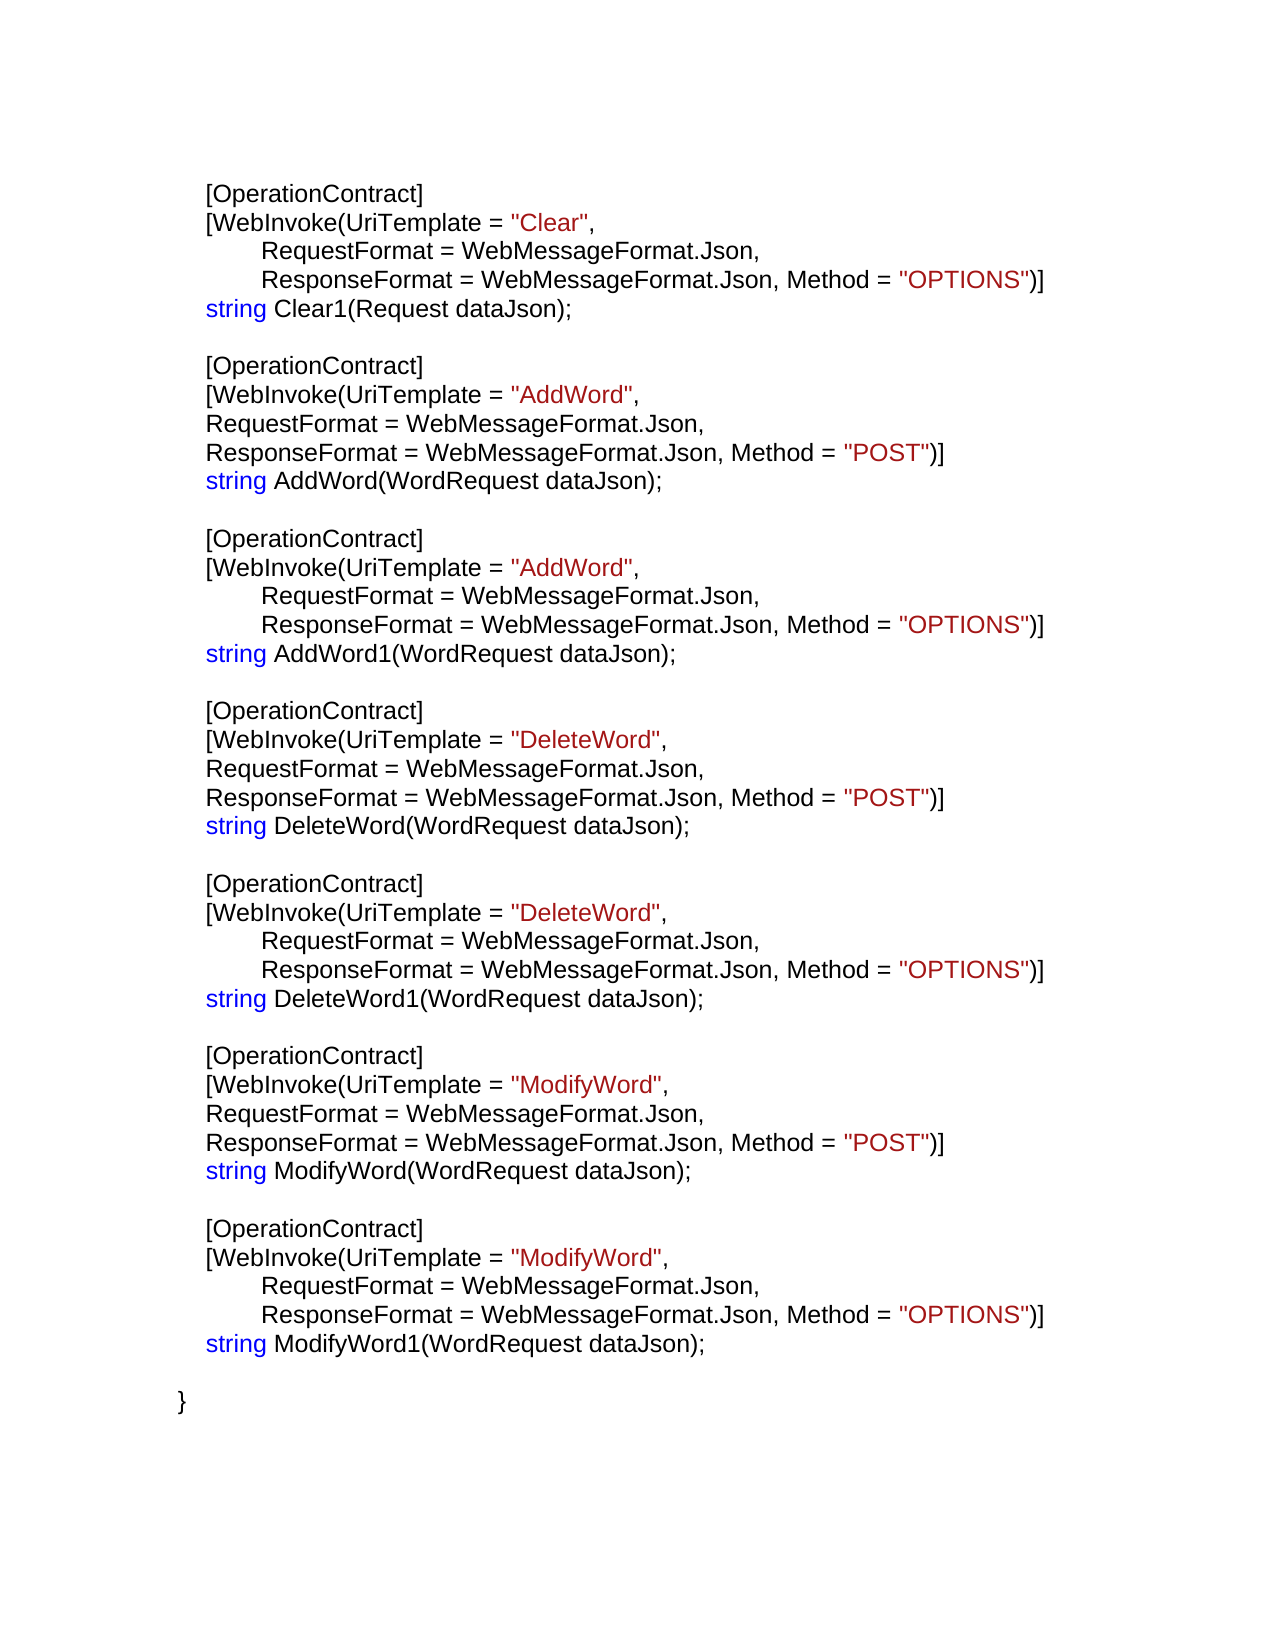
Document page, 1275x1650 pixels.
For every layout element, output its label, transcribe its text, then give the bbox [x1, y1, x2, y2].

text [WebInvoke(UriTemplate = "AddWord", [150, 380, 1125, 409]
text ResponseFormat = WebMessageFormat.Json, Method = "OPTIONS")] [150, 1300, 1125, 1329]
text string DeleteWord(WordRequest dataJson); [150, 811, 1125, 840]
text [WebInvoke(UriTemplate = "DeleteWord", [150, 725, 1125, 754]
text string AddWord1(WordRequest dataJson); [150, 639, 1125, 667]
text [WebInvoke(UriTemplate = "Clear", [150, 207, 1125, 236]
text ResponseFormat = WebMessageFormat.Json, Method = "POST")] [150, 1127, 1125, 1156]
text [WebInvoke(UriTemplate = "ModifyWord", [150, 1070, 1125, 1099]
text [OperationContract] [150, 351, 1125, 380]
text [OperationContract] [150, 1214, 1125, 1242]
text [WebInvoke(UriTemplate = "AddWord", [150, 552, 1125, 581]
text string ModifyWord(WordRequest dataJson); [150, 1156, 1125, 1185]
text [OperationContract] [150, 524, 1125, 552]
text ResponseFormat = WebMessageFormat.Json, Method = "POST")] [150, 437, 1125, 466]
text RequestFormat = WebMessageFormat.Json, [150, 754, 1125, 782]
text [WebInvoke(UriTemplate = "DeleteWord", [150, 897, 1125, 926]
text ResponseFormat = WebMessageFormat.Json, Method = "OPTIONS")] [150, 610, 1125, 639]
text [OperationContract] [150, 869, 1125, 897]
text RequestFormat = WebMessageFormat.Json, [150, 1271, 1125, 1300]
text string Clear1(Request dataJson); [150, 294, 1125, 322]
text ResponseFormat = WebMessageFormat.Json, Method = "POST")] [150, 782, 1125, 811]
text } [150, 1386, 1125, 1415]
text string AddWord(WordRequest dataJson); [150, 466, 1125, 495]
text [OperationContract] [150, 179, 1125, 207]
text string ModifyWord1(WordRequest dataJson); [150, 1329, 1125, 1357]
text [WebInvoke(UriTemplate = "ModifyWord", [150, 1242, 1125, 1271]
text RequestFormat = WebMessageFormat.Json, [150, 236, 1125, 265]
text [OperationContract] [150, 696, 1125, 725]
text string DeleteWord1(WordRequest dataJson); [150, 984, 1125, 1012]
text RequestFormat = WebMessageFormat.Json, [150, 1099, 1125, 1127]
text ResponseFormat = WebMessageFormat.Json, Method = "OPTIONS")] [150, 265, 1125, 294]
text [OperationContract] [150, 1041, 1125, 1070]
text RequestFormat = WebMessageFormat.Json, [150, 581, 1125, 610]
text ResponseFormat = WebMessageFormat.Json, Method = "OPTIONS")] [150, 955, 1125, 984]
text RequestFormat = WebMessageFormat.Json, [150, 926, 1125, 955]
text RequestFormat = WebMessageFormat.Json, [150, 409, 1125, 437]
